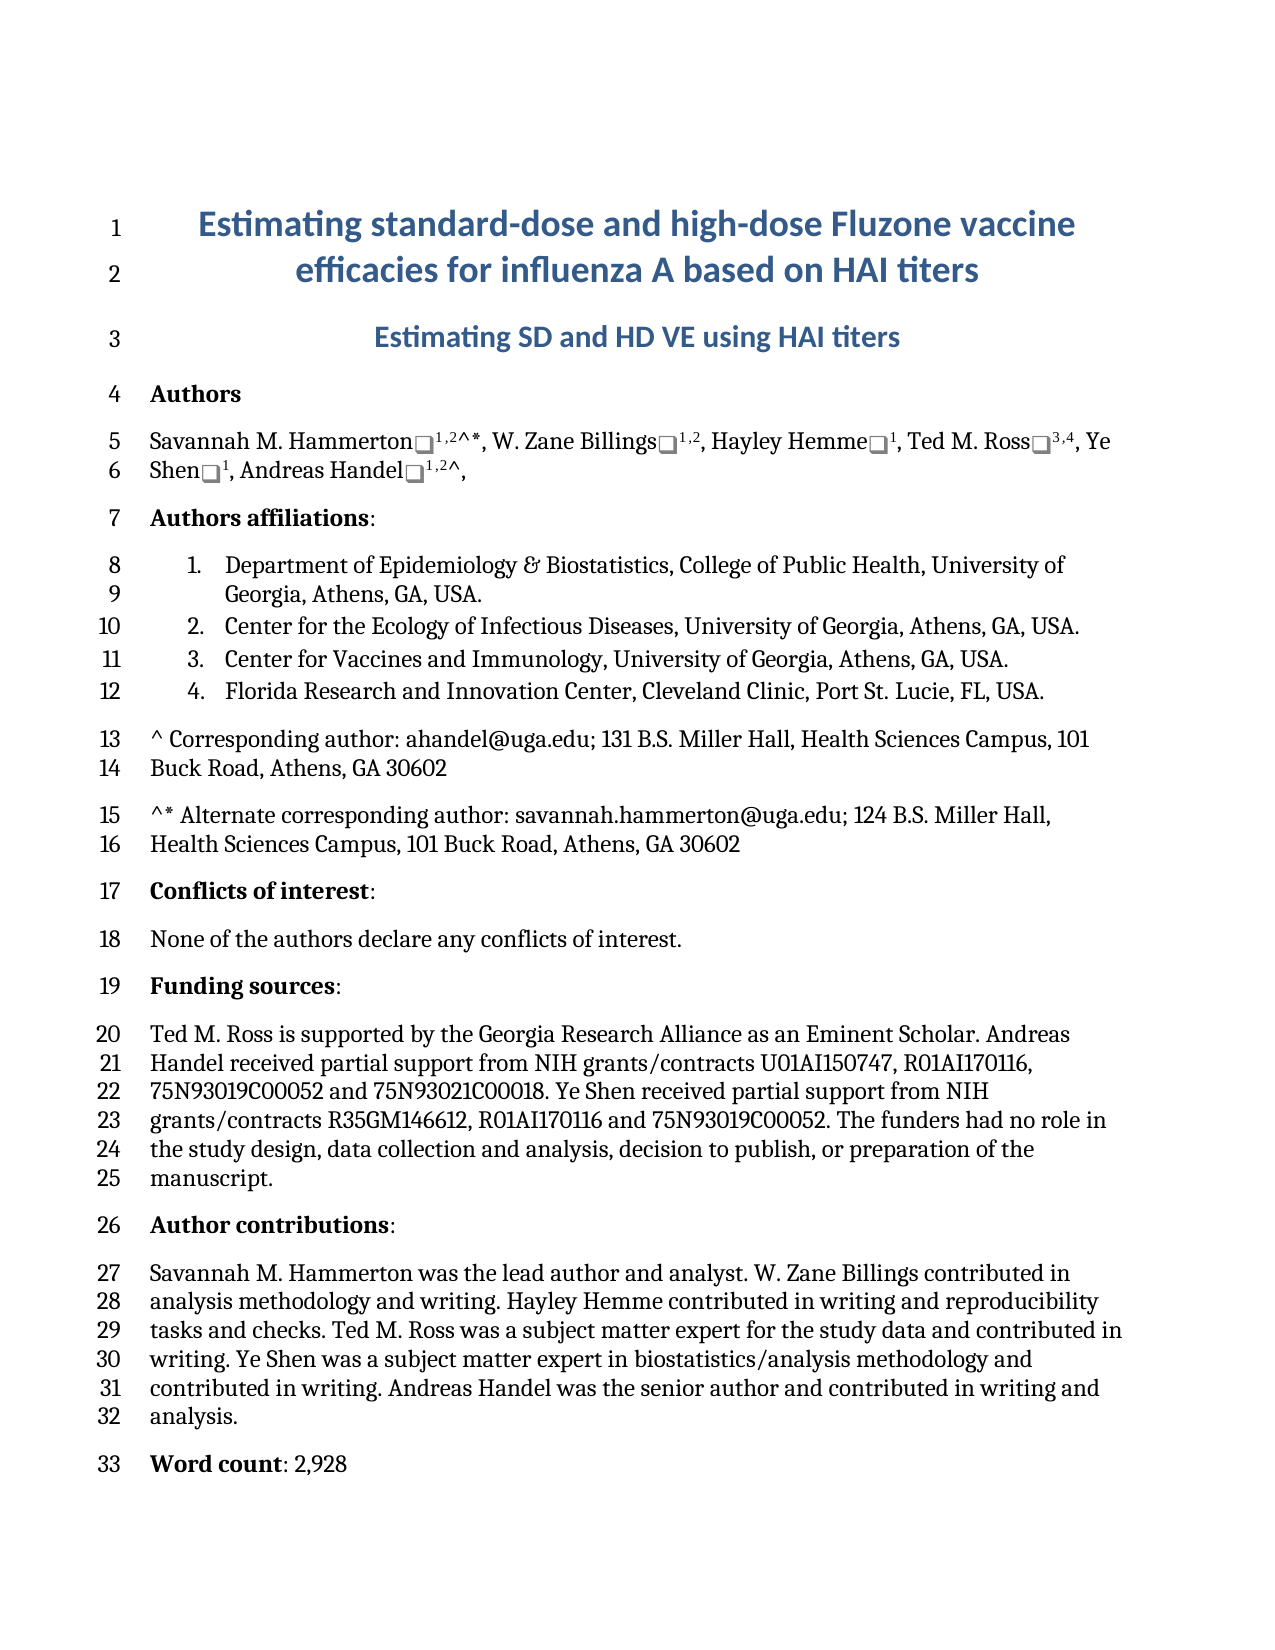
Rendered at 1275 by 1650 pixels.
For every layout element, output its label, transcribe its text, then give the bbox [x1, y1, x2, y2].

text Word count: 2,928 [150, 1450, 1125, 1478]
text Ted M. Ross is supported by the Georgia Research Alliance as an Eminent Scholar. Andreas Handel received partial support from NIH grants/contracts U01AI150747, R01AI170116, 75N93019C00052 and 75N93021C00018. Ye Shen received partial support from NIH grants/contracts R35GM146612, R01AI170116 and 75N93019C00052. The funders had no role in the study design, data collection and analysis, decision to publish, or preparation of the manuscript. [150, 1020, 1125, 1192]
text Conflicts of interest: [150, 877, 1125, 906]
text ^ Corresponding author: ahandel@uga.edu; 131 B.S. Miller Hall, Health Sciences Campus, 101 Buck Road, Athens, GA 30602 [150, 725, 1125, 782]
text Authors affiliations: [150, 503, 1125, 532]
list Department of Epidemiology & Biostatistics, College of Public Health, University of Georgia, Athens, GA, USA. [187, 551, 1125, 608]
title Estimating standard-dose and high-dose Fluzone vaccine efficacies for influenza A based on HAI titers [150, 200, 1125, 292]
text Savannah M. Hammerton was the lead author and analyst. W. Zane Billings contributed in analysis methodology and writing. Hayley Hemme contributed in writing and reproducibility tasks and checks. Ted M. Ross was a subject matter expert for the study data and contributed in writing. Ye Shen was a subject matter expert in biostatistics/analysis methodology and contributed in writing. Andreas Handel was the senior author and contributed in writing and analysis. [150, 1258, 1125, 1431]
list Center for the Ecology of Infectious Diseases, University of Georgia, Athens, GA, USA. [187, 612, 1125, 641]
list Center for Vaccines and Immunology, University of Georgia, Athens, GA, USA. [187, 645, 1125, 673]
list Florida Research and Innovation Center, Cleveland Clinic, Port St. Lucie, FL, USA. [187, 677, 1125, 706]
text Funding sources: [150, 972, 1125, 1001]
text None of the authors declare any conflicts of interest. [150, 925, 1125, 953]
subtitle Estimating SD and HD VE using HAI titers [150, 317, 1125, 355]
text ^* Alternate corresponding author: savannah.hammerton@uga.edu; 124 B.S. Miller Hall, Health Sciences Campus, 101 Buck Road, Athens, GA 30602 [150, 801, 1125, 858]
text Author contributions: [150, 1211, 1125, 1240]
text Authors [150, 380, 1125, 408]
text Savannah M. Hammerton^*, W. Zane Billings, Hayley Hemme, Ted M. Ross, Ye Shen, Andreas Handel^, [150, 427, 1125, 485]
